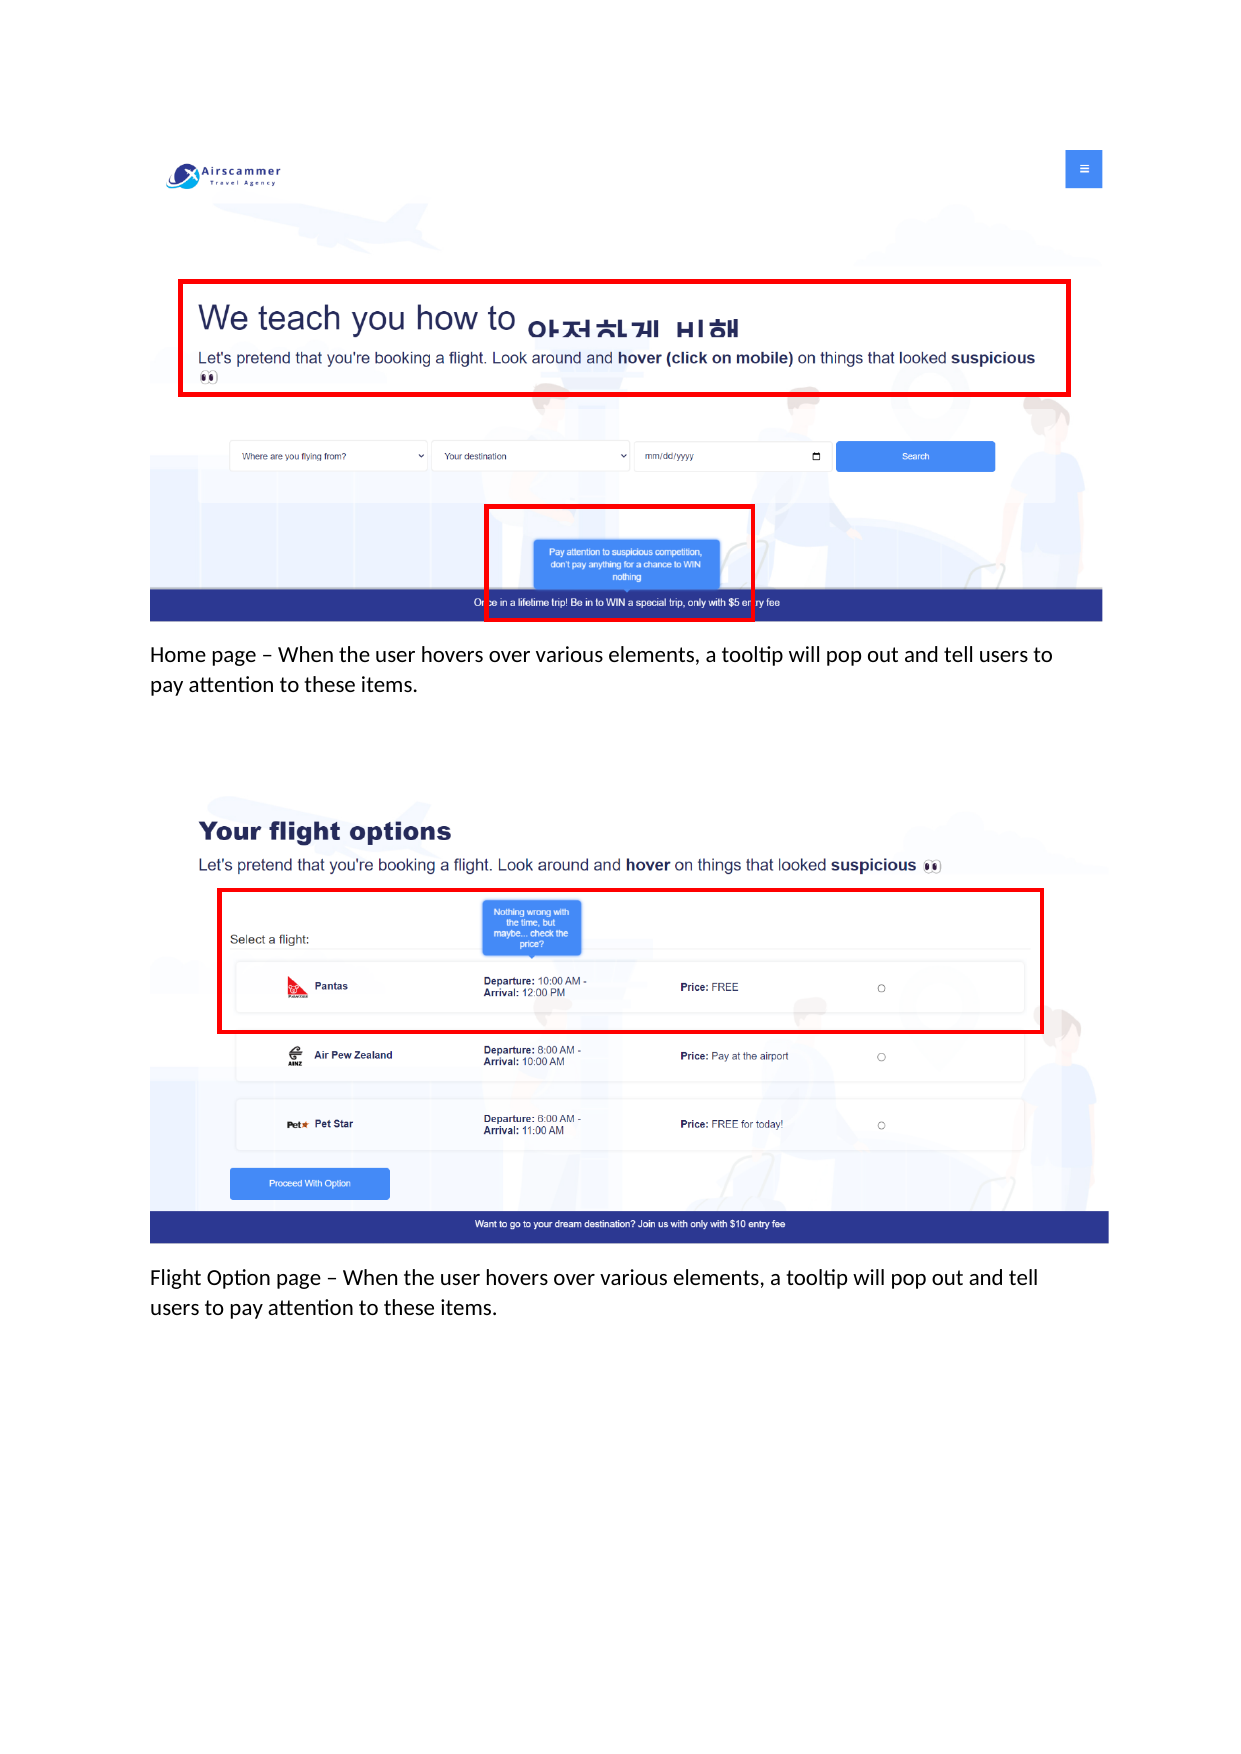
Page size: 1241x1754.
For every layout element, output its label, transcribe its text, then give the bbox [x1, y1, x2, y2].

picture [150, 150, 1103, 622]
text Flight Option page – When the user hovers over various elements, a tooltip will pop out and tell users to pay attention to these items. [150, 1263, 1090, 1321]
picture [489, 509, 751, 618]
text Home page – When the user hovers over various elements, a tooltip will pop out and tell users to pay attention to these items. [150, 640, 1090, 698]
picture [150, 763, 1109, 1244]
